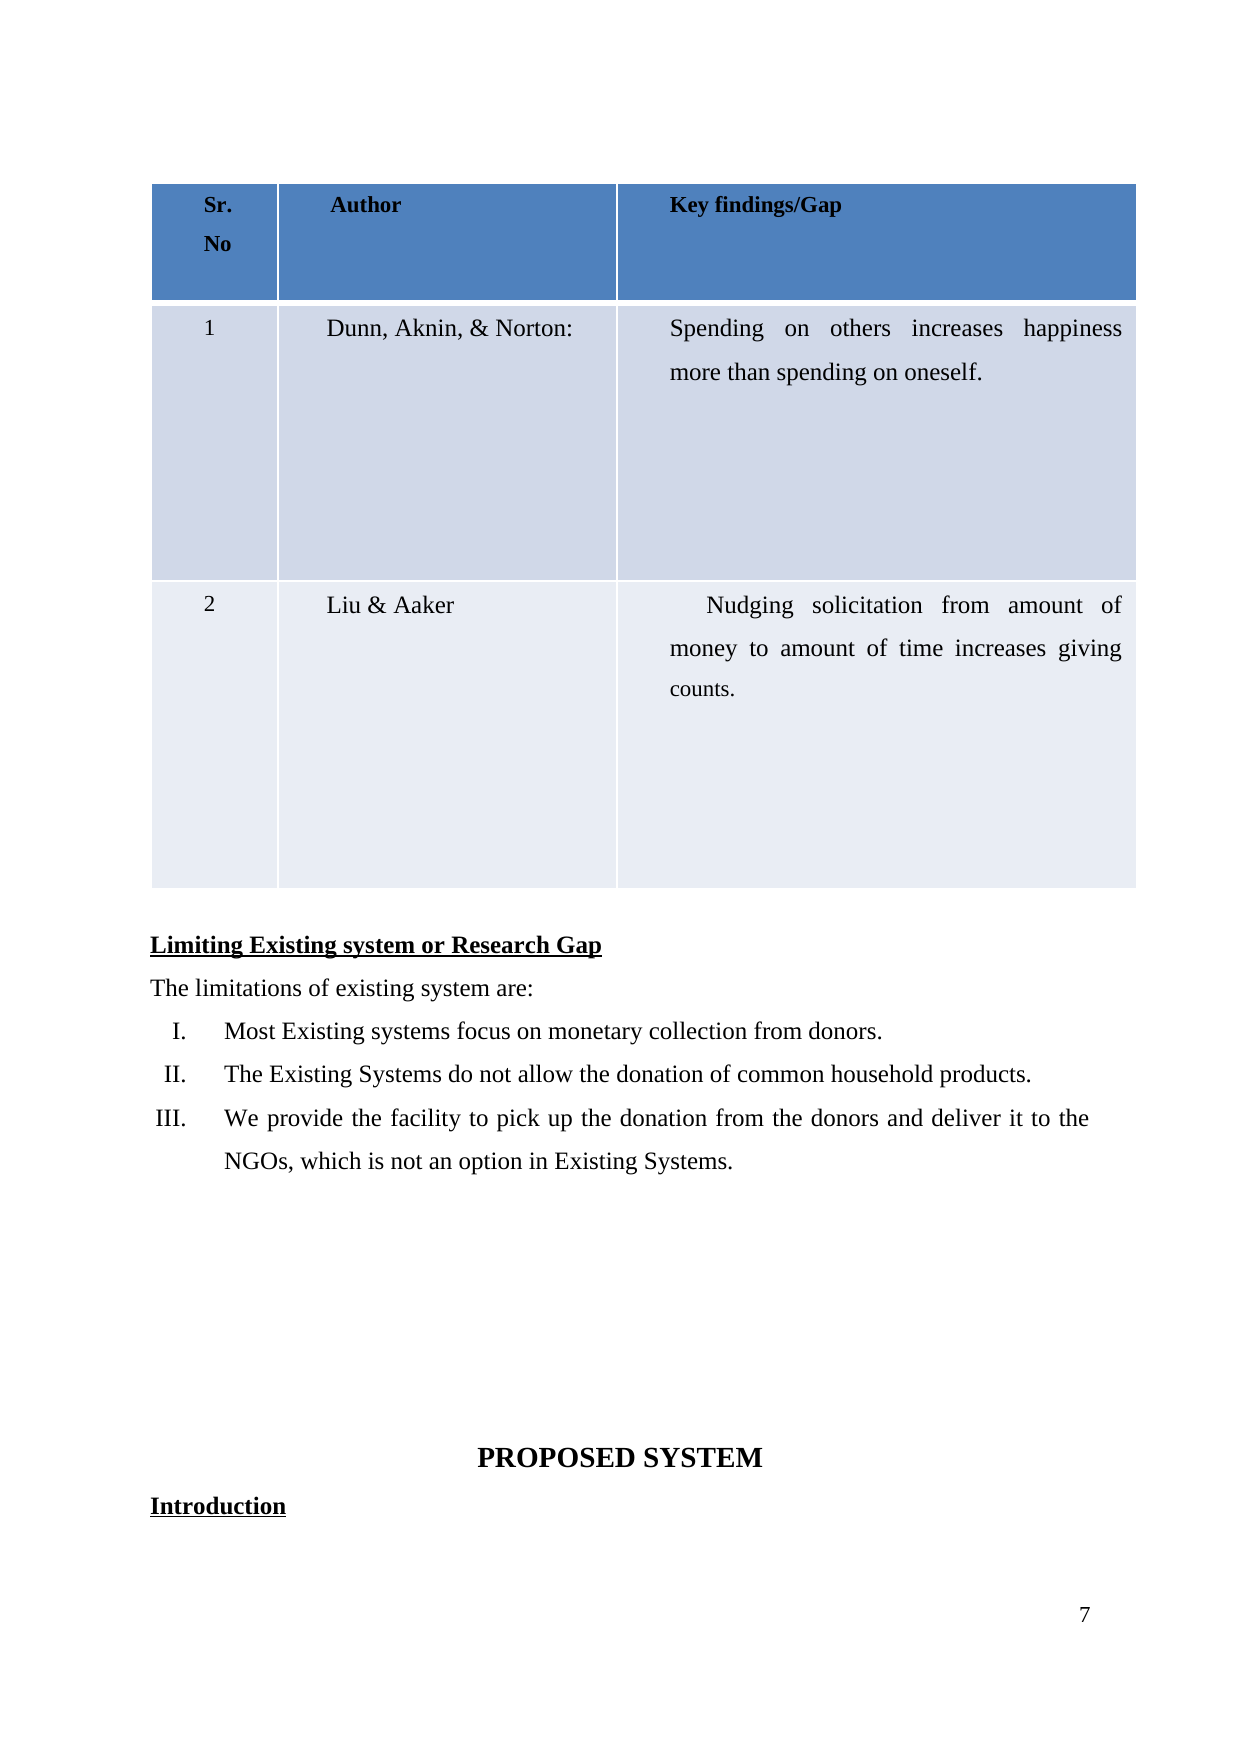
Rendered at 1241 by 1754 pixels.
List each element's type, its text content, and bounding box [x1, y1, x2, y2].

text Introduction [150, 1491, 1090, 1519]
table_header Author [279, 184, 616, 300]
table_header Key findings/Gap [618, 184, 1136, 300]
table_cell 1 [152, 306, 277, 580]
table_cell Dunn, Aknin, & Norton: [279, 306, 616, 580]
table_header Sr. No [152, 184, 277, 300]
text Limiting Existing system or Research Gap [150, 930, 1090, 959]
list We provide the facility to pick up the donation from the donors and deliver it to the NGOs, which is not an option in Existing Systems. [186, 1103, 1090, 1174]
list Most Existing systems focus on monetary collection from donors. [186, 1016, 1090, 1045]
table_cell 2 [152, 582, 277, 888]
table_cell Liu & Aaker [279, 582, 616, 888]
table_cell Spending on others increases happiness more than spending on oneself. [618, 306, 1136, 580]
table_cell Nudging solicitation from amount of money to amount of time increases giving counts. [618, 582, 1136, 888]
list The Existing Systems do not allow the donation of common household products. [186, 1059, 1090, 1088]
text PROPOSED SYSTEM [150, 1440, 1090, 1474]
text The limitations of existing system are: [150, 973, 1090, 1002]
